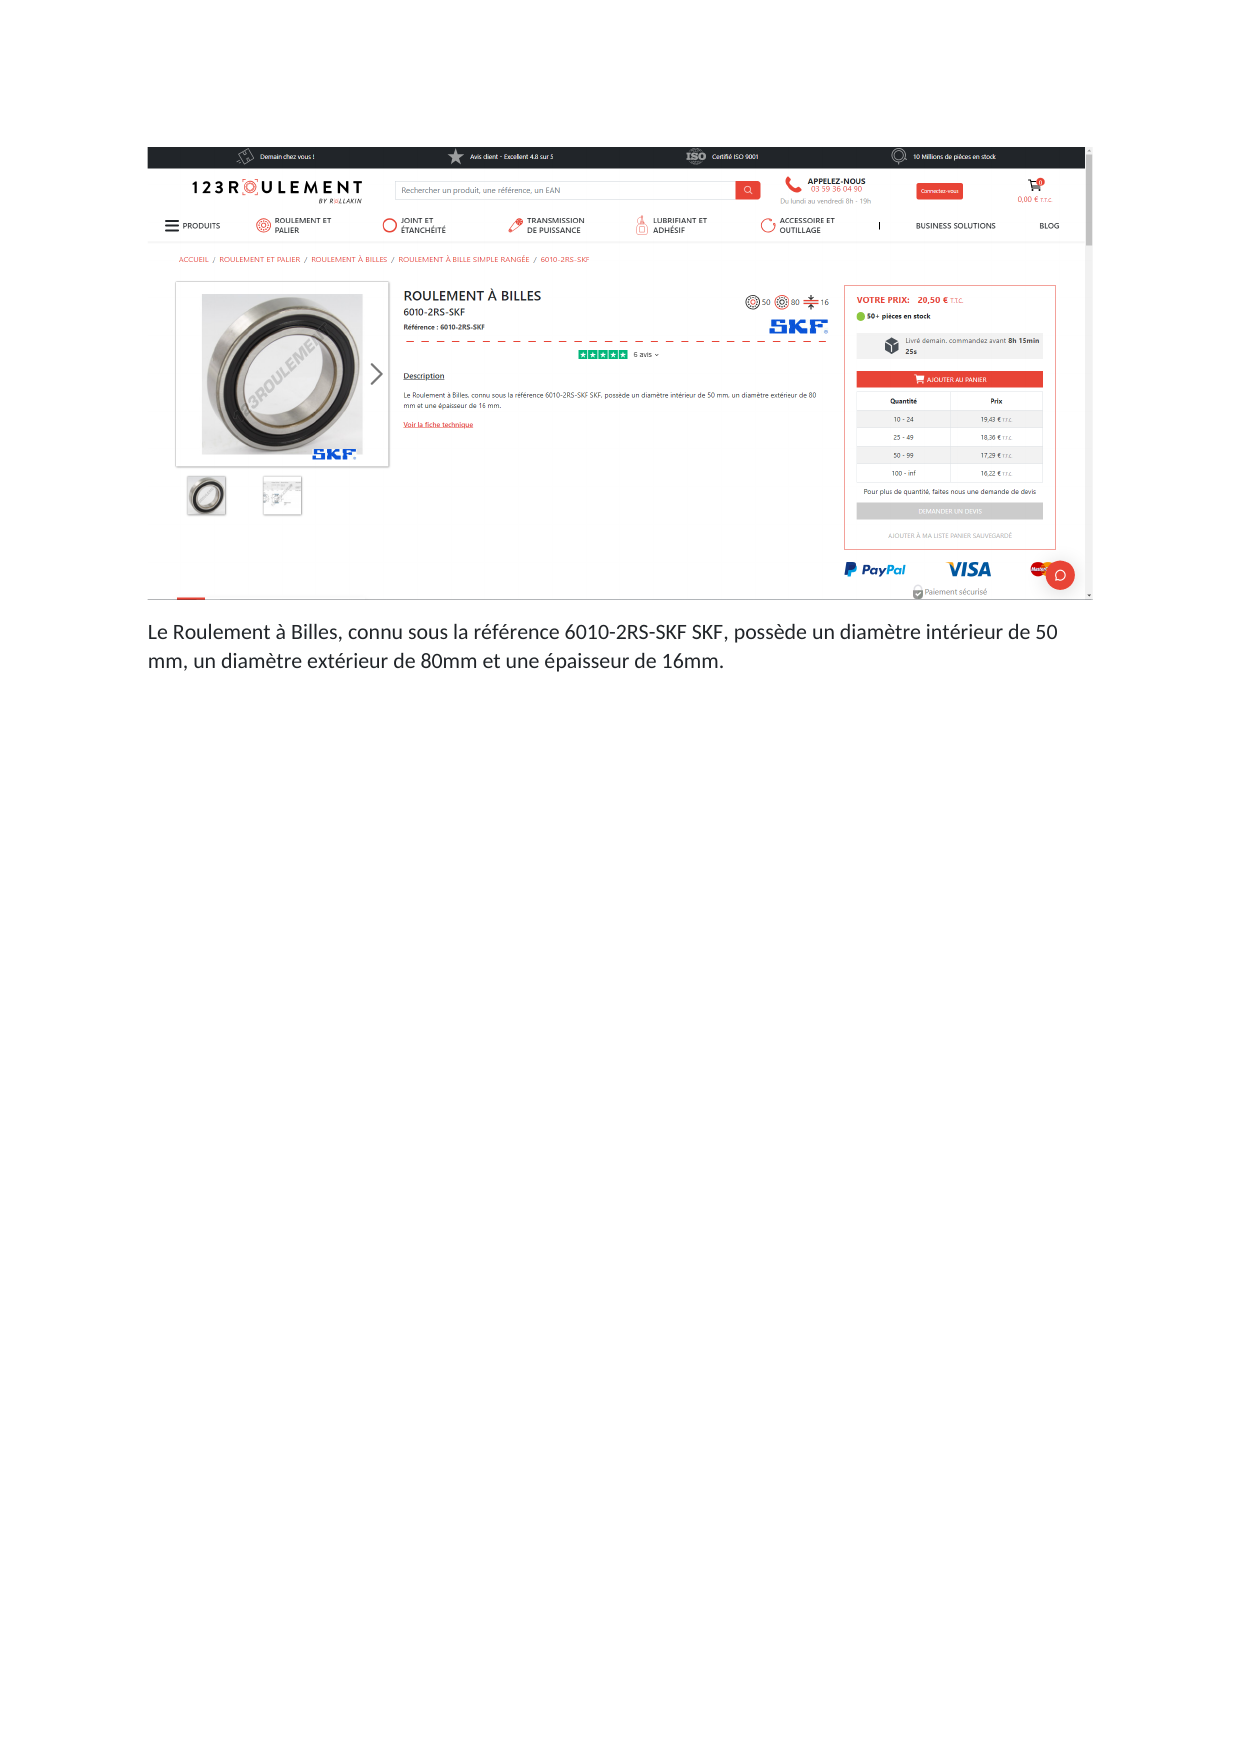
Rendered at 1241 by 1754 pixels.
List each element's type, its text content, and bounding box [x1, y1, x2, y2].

picture [147, 147, 1093, 600]
text Le Roulement à Billes, connu sous la référence 6010-2RS-SKF SKF, possède un diamètre intérieur de 50 mm, un diamètre extérieur de 80mm et une épaisseur de 16mm. [148, 618, 1093, 674]
